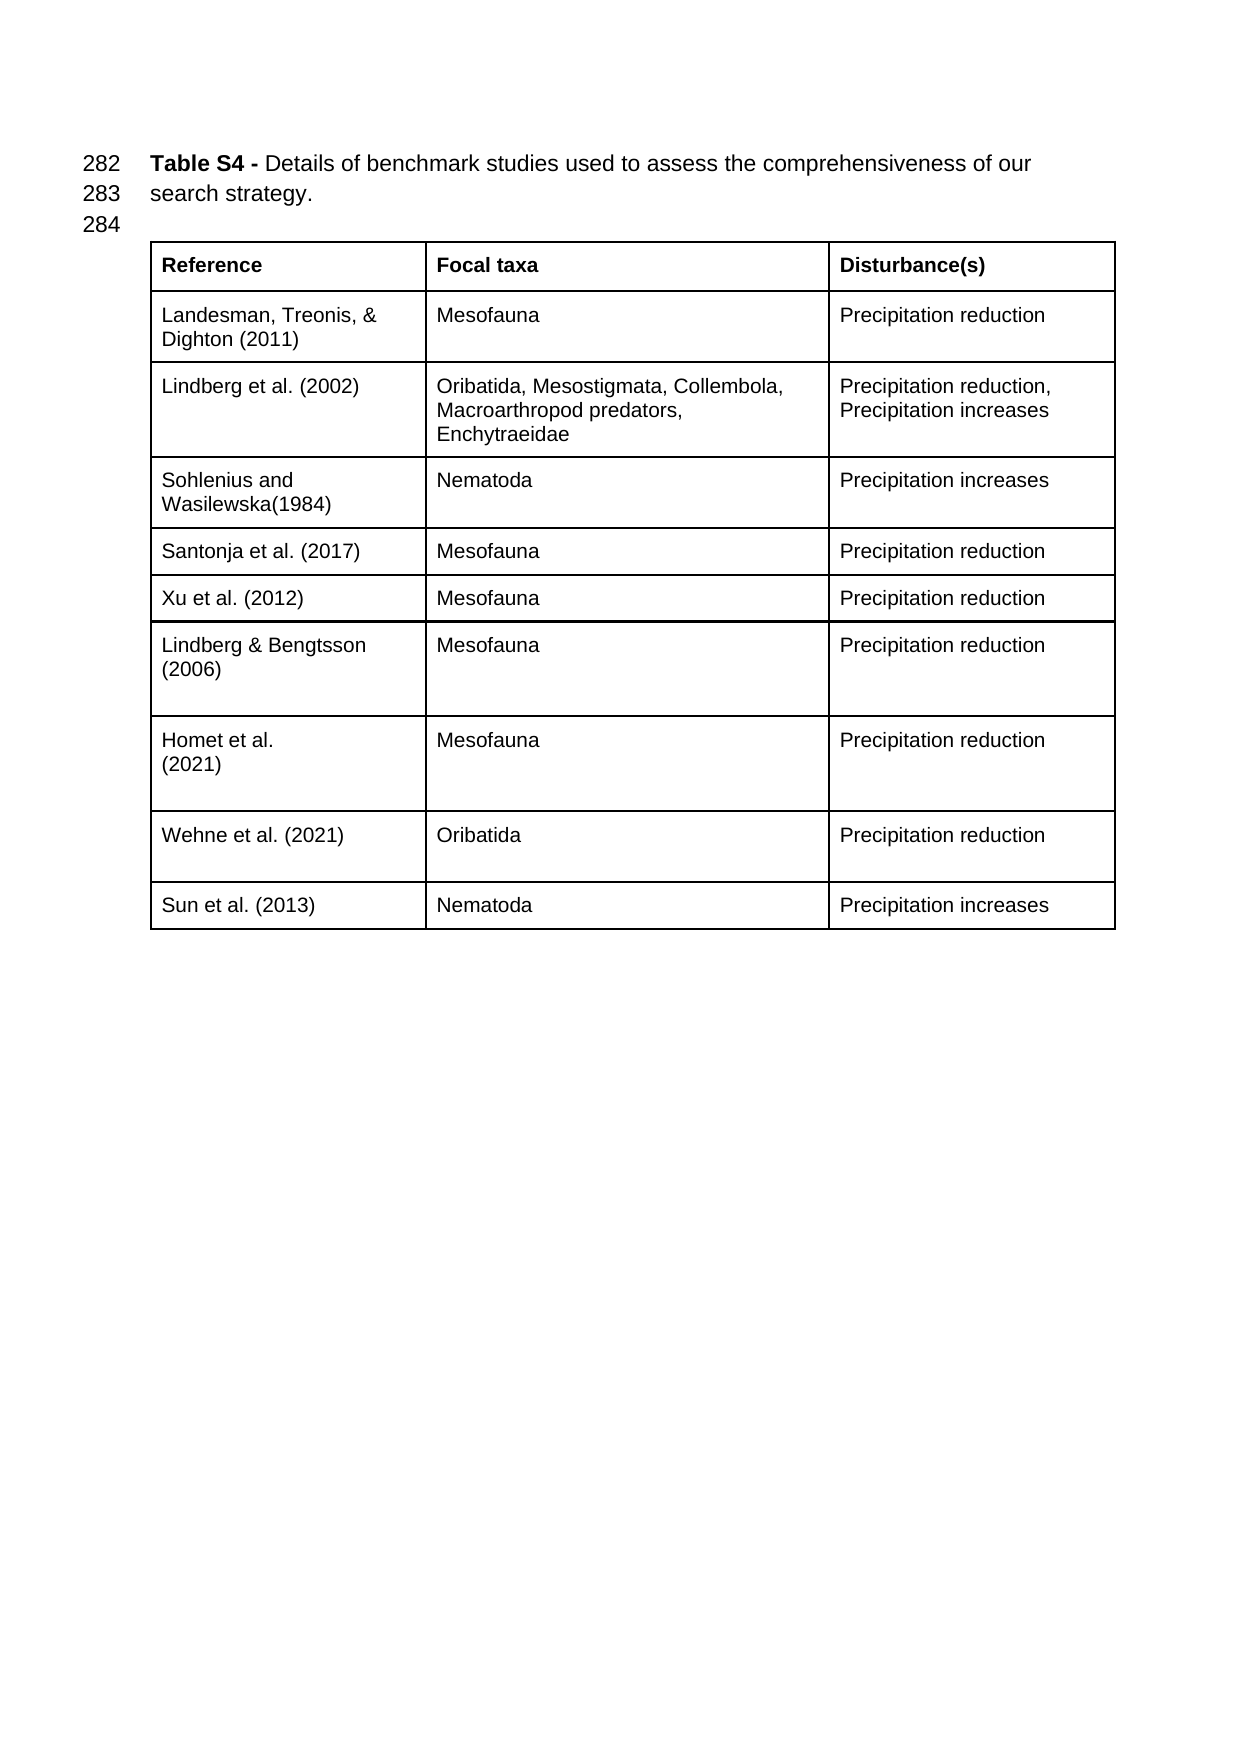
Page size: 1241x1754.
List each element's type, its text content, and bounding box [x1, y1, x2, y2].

table_cell Precipitation increases [830, 458, 1114, 527]
table_cell Precipitation reduction [830, 576, 1114, 620]
table_cell Precipitation reduction [830, 717, 1114, 810]
table_cell Mesofauna [427, 623, 828, 715]
table_cell Sohlenius and Wasilewska(1984) [152, 458, 425, 527]
table_cell Precipitation increases [830, 883, 1114, 928]
table_cell Precipitation reduction [830, 812, 1114, 881]
table_cell Precipitation reduction, Precipitation increases [830, 363, 1114, 456]
table_cell Mesofauna [427, 292, 828, 361]
table_cell Precipitation reduction [830, 292, 1114, 361]
table_cell Oribatida [427, 812, 828, 881]
table_header Reference [152, 243, 425, 290]
table_cell Sun et al. (2013) [152, 883, 425, 928]
table_cell Mesofauna [427, 717, 828, 810]
text Table S4 - Details of benchmark studies used to assess the comprehensiveness of our search strategy. [150, 150, 1090, 207]
table_cell Wehne et al. (2021) [152, 812, 425, 881]
table_cell Landesman, Treonis, & Dighton (2011) [152, 292, 425, 361]
table_cell Nematoda [427, 458, 828, 527]
table_cell Nematoda [427, 883, 828, 928]
table_cell Precipitation reduction [830, 623, 1114, 715]
table_cell Xu et al. (2012) [152, 576, 425, 620]
table_cell Lindberg et al. (2002) [152, 363, 425, 456]
table_header Focal taxa [427, 243, 828, 290]
table_cell Homet et al. (2021) [152, 717, 425, 810]
table_cell Precipitation reduction [830, 529, 1114, 573]
table_header Disturbance(s) [830, 243, 1114, 290]
table_cell Lindberg & Bengtsson (2006) [152, 623, 425, 715]
table_cell Oribatida, Mesostigmata, Collembola, Macroarthropod predators, Enchytraeidae [427, 363, 828, 456]
table_cell Santonja et al. (2017) [152, 529, 425, 573]
table_cell Mesofauna [427, 576, 828, 620]
table_cell Mesofauna [427, 529, 828, 573]
